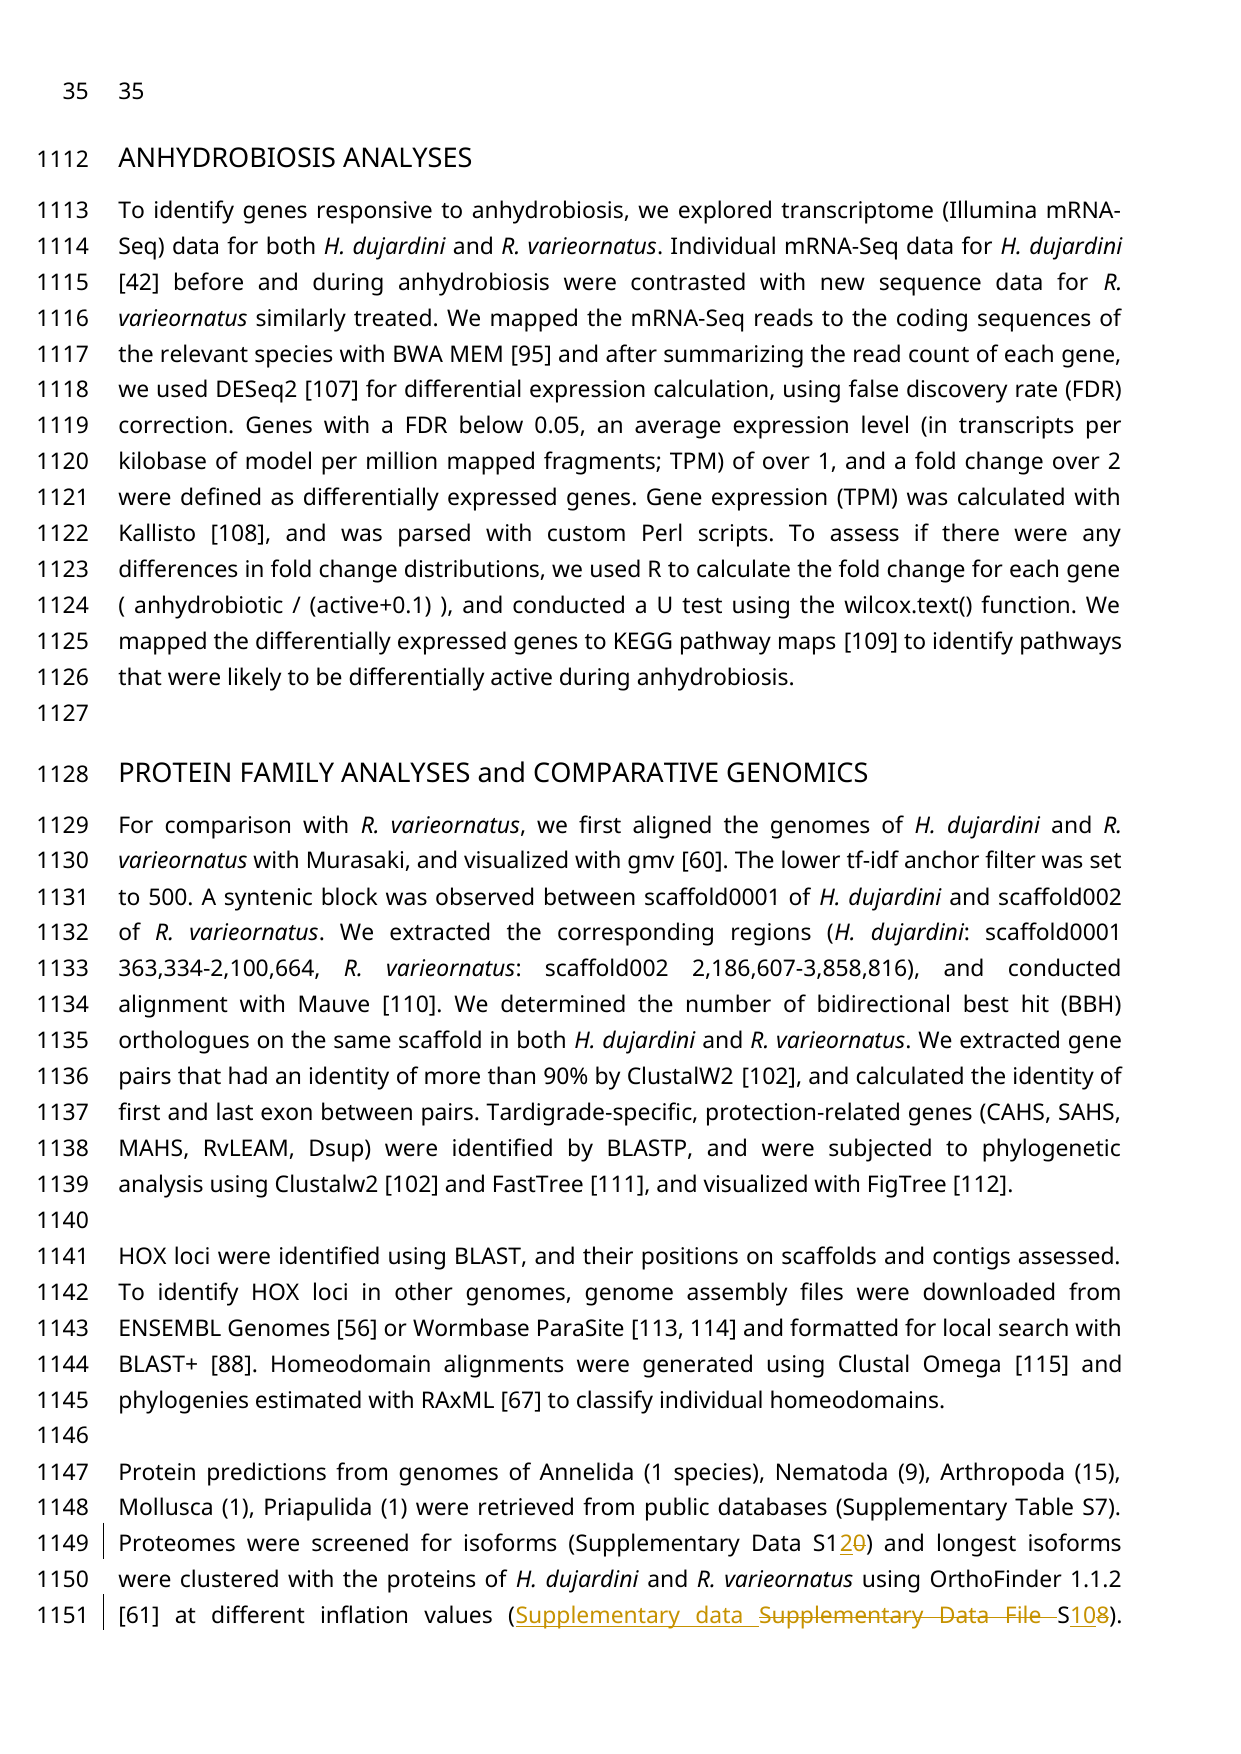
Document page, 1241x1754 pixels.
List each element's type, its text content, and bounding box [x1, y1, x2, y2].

text To identify genes responsive to anhydrobiosis, we explored transcriptome (Illumina mRNA-Seq) data for both H. dujardini and R. varieornatus. Individual mRNA-Seq data for H. dujardini [42] before and during anhydrobiosis were contrasted with new sequence data for R. varieornatus similarly treated. We mapped the mRNA-Seq reads to the coding sequences of the relevant species with BWA MEM [95] and after summarizing the read count of each gene, we used DESeq2 [107] for differential expression calculation, using false discovery rate (FDR) correction. Genes with a FDR below 0.05, an average expression level (in transcripts per kilobase of model per million mapped fragments; TPM) of over 1, and a fold change over 2 were defined as differentially expressed genes. Gene expression (TPM) was calculated with Kallisto [108], and was parsed with custom Perl scripts. To assess if there were any differences in fold change distributions, we used R to calculate the fold change for each gene ( anhydrobiotic / (active+0.1) ), and conducted a U test using the wilcox.text() function. We mapped the differentially expressed genes to KEGG pathway maps [109] to identify pathways that were likely to be differentially active during anhydrobiosis. [118, 194, 1122, 692]
text HOX loci were identified using BLAST, and their positions on scaffolds and contigs assessed. To identify HOX loci in other genomes, genome assembly files were downloaded from ENSEMBL Genomes [56] or Wormbase ParaSite [113, 114] and formatted for local search with BLAST+ [88]. Homeodomain alignments were generated using Clustal Omega [115] and phylogenies estimated with RAxML [67] to classify individual homeodomains. [118, 1240, 1122, 1415]
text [118, 1455, 1122, 1630]
subtitle ANHYDROBIOSIS ANALYSES [118, 139, 1122, 176]
text For comparison with R. varieornatus, we first aligned the genomes of H. dujardini and R. varieornatus with Murasaki, and visualized with gmv [60]. The lower tf-idf anchor filter was set to 500. A syntenic block was observed between scaffold0001 of H. dujardini and scaffold002 of R. varieornatus. We extracted the corresponding regions (H. dujardini: scaffold0001 363,334-2,100,664, R. varieornatus: scaffold002 2,186,607-3,858,816), and conducted alignment with Mauve [110]. We determined the number of bidirectional best hit (BBH) orthologues on the same scaffold in both H. dujardini and R. varieornatus. We extracted gene pairs that had an identity of more than 90% by ClustalW2 [102], and calculated the identity of first and last exon between pairs. Tardigrade-specific, protection-related genes (CAHS, SAHS, MAHS, RvLEAM, Dsup) were identified by BLASTP, and were subjected to phylogenetic analysis using Clustalw2 [102] and FastTree [111], and visualized with FigTree [112]. [118, 808, 1122, 1199]
subtitle PROTEIN FAMILY ANALYSES and COMPARATIVE GENOMICS [118, 754, 1122, 791]
